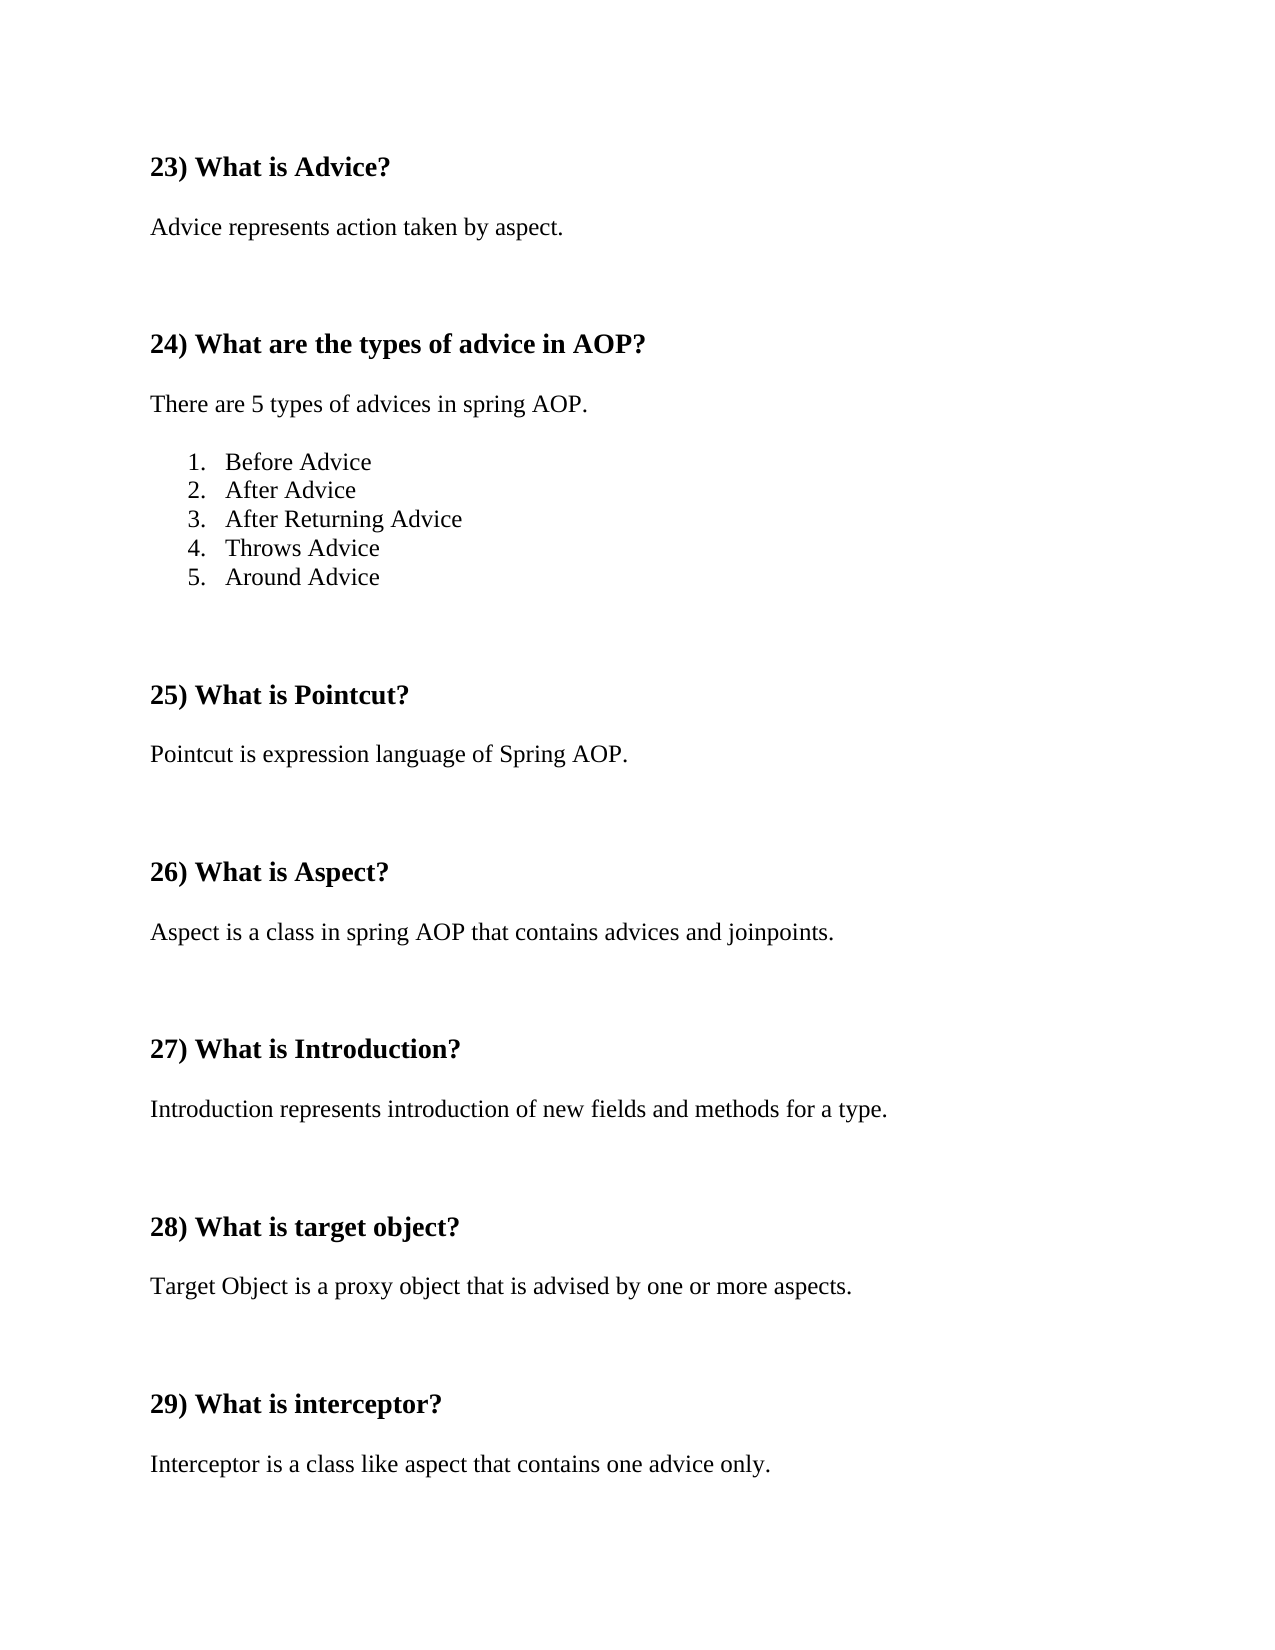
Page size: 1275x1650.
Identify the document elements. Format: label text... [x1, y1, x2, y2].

text Advice represents action taken by aspect. [150, 212, 1125, 240]
text 24) What are the types of advice in AOP? [150, 327, 1125, 360]
list After Advice [187, 476, 1125, 504]
list Throws Advice [187, 533, 1125, 562]
list Before Advice [187, 447, 1125, 476]
text 26) What is Aspect? [150, 855, 1125, 887]
text Target Object is a proxy object that is advised by one or more aspects. [150, 1271, 1125, 1300]
text Aspect is a class in spring AOP that contains advices and joinpoints. [150, 917, 1125, 945]
text Introduction represents introduction of new fields and methods for a type. [150, 1094, 1125, 1123]
text Pointcut is expression language of Spring AOP. [150, 739, 1125, 768]
list After Returning Advice [187, 504, 1125, 533]
text 29) What is interceptor? [150, 1387, 1125, 1420]
text 23) What is Advice? [150, 150, 1125, 182]
list Around Advice [187, 562, 1125, 591]
text 27) What is Introduction? [150, 1032, 1125, 1065]
text 28) What is target object? [150, 1210, 1125, 1242]
text Interceptor is a class like aspect that contains one advice only. [150, 1449, 1125, 1478]
text 25) What is Pointcut? [150, 678, 1125, 710]
text There are 5 types of advices in spring AOP. [150, 389, 1125, 418]
